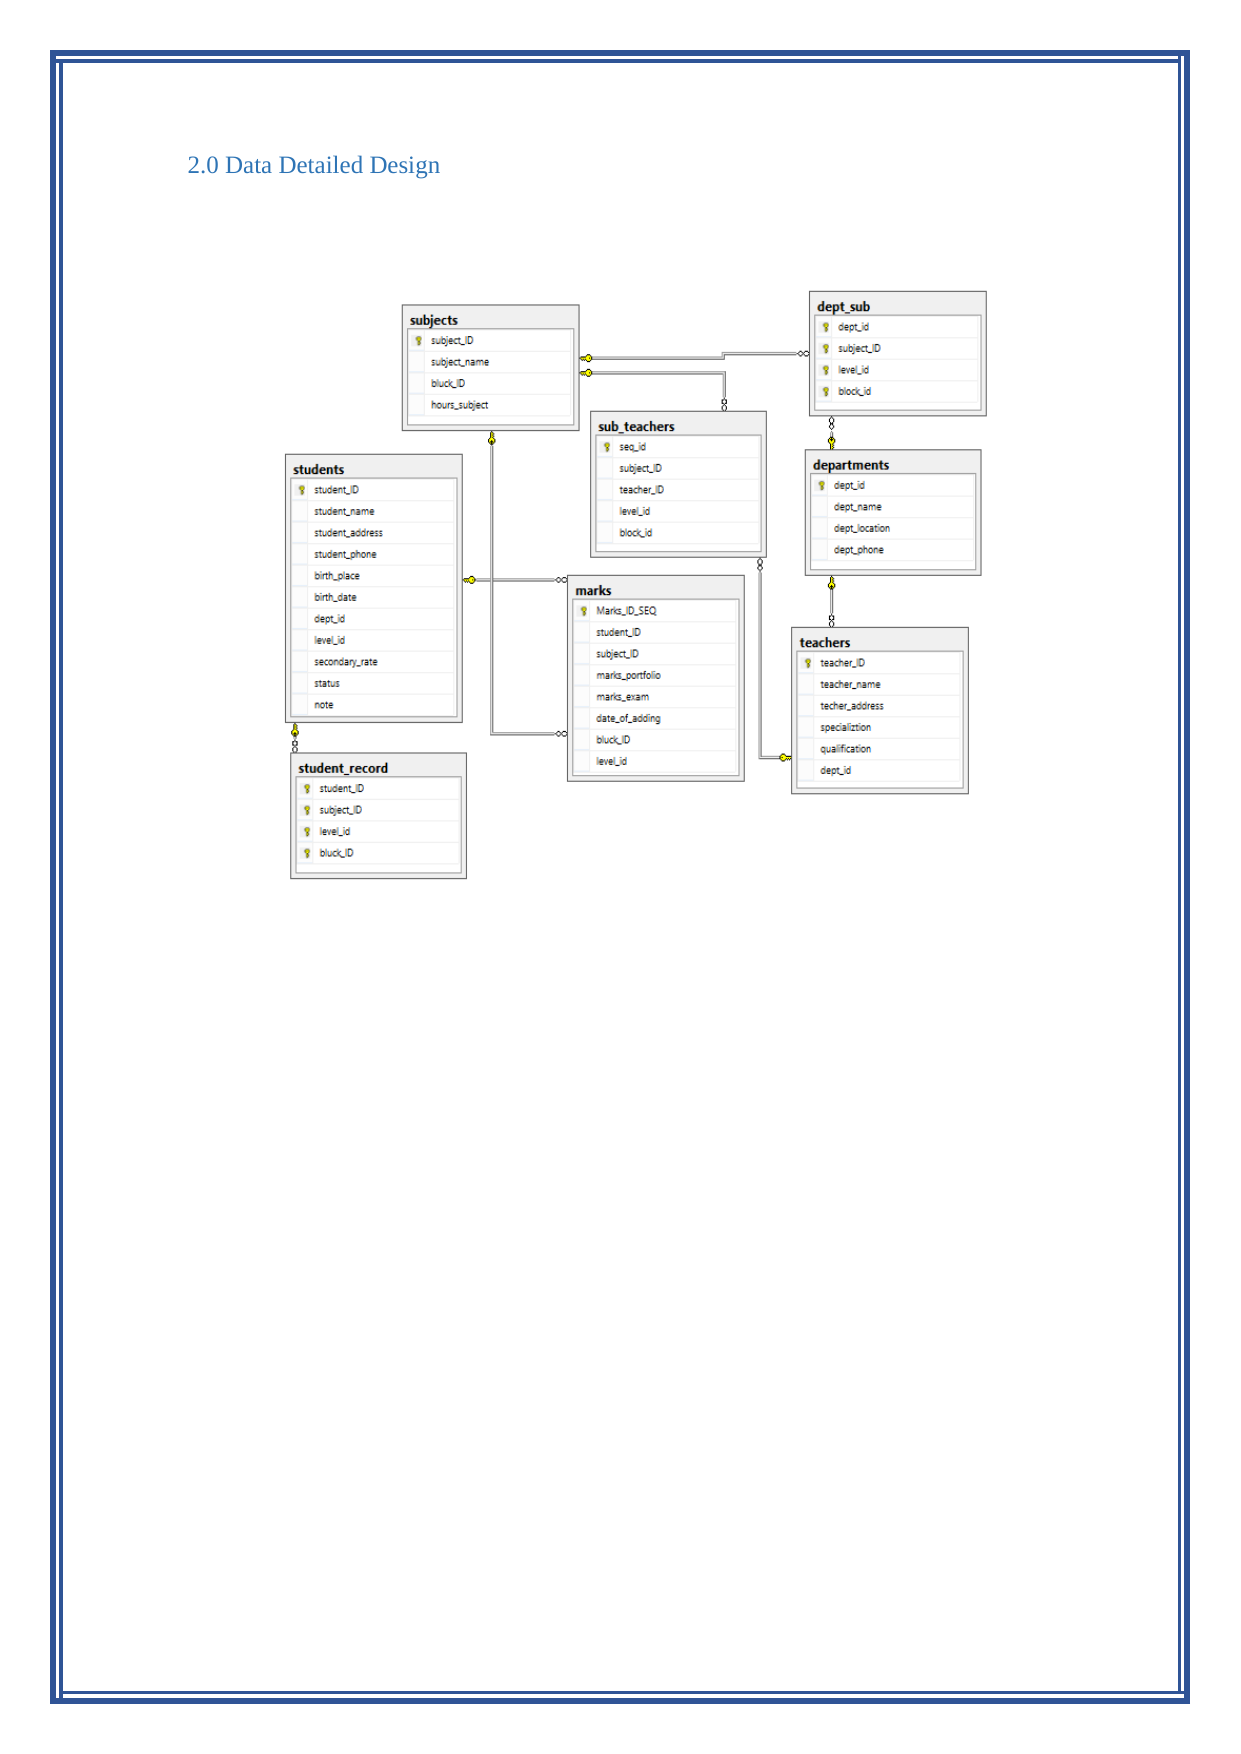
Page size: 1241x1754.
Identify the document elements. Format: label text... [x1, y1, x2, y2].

subtitle 2.0 Data Detailed Design [187, 150, 1053, 179]
picture [225, 275, 1090, 886]
